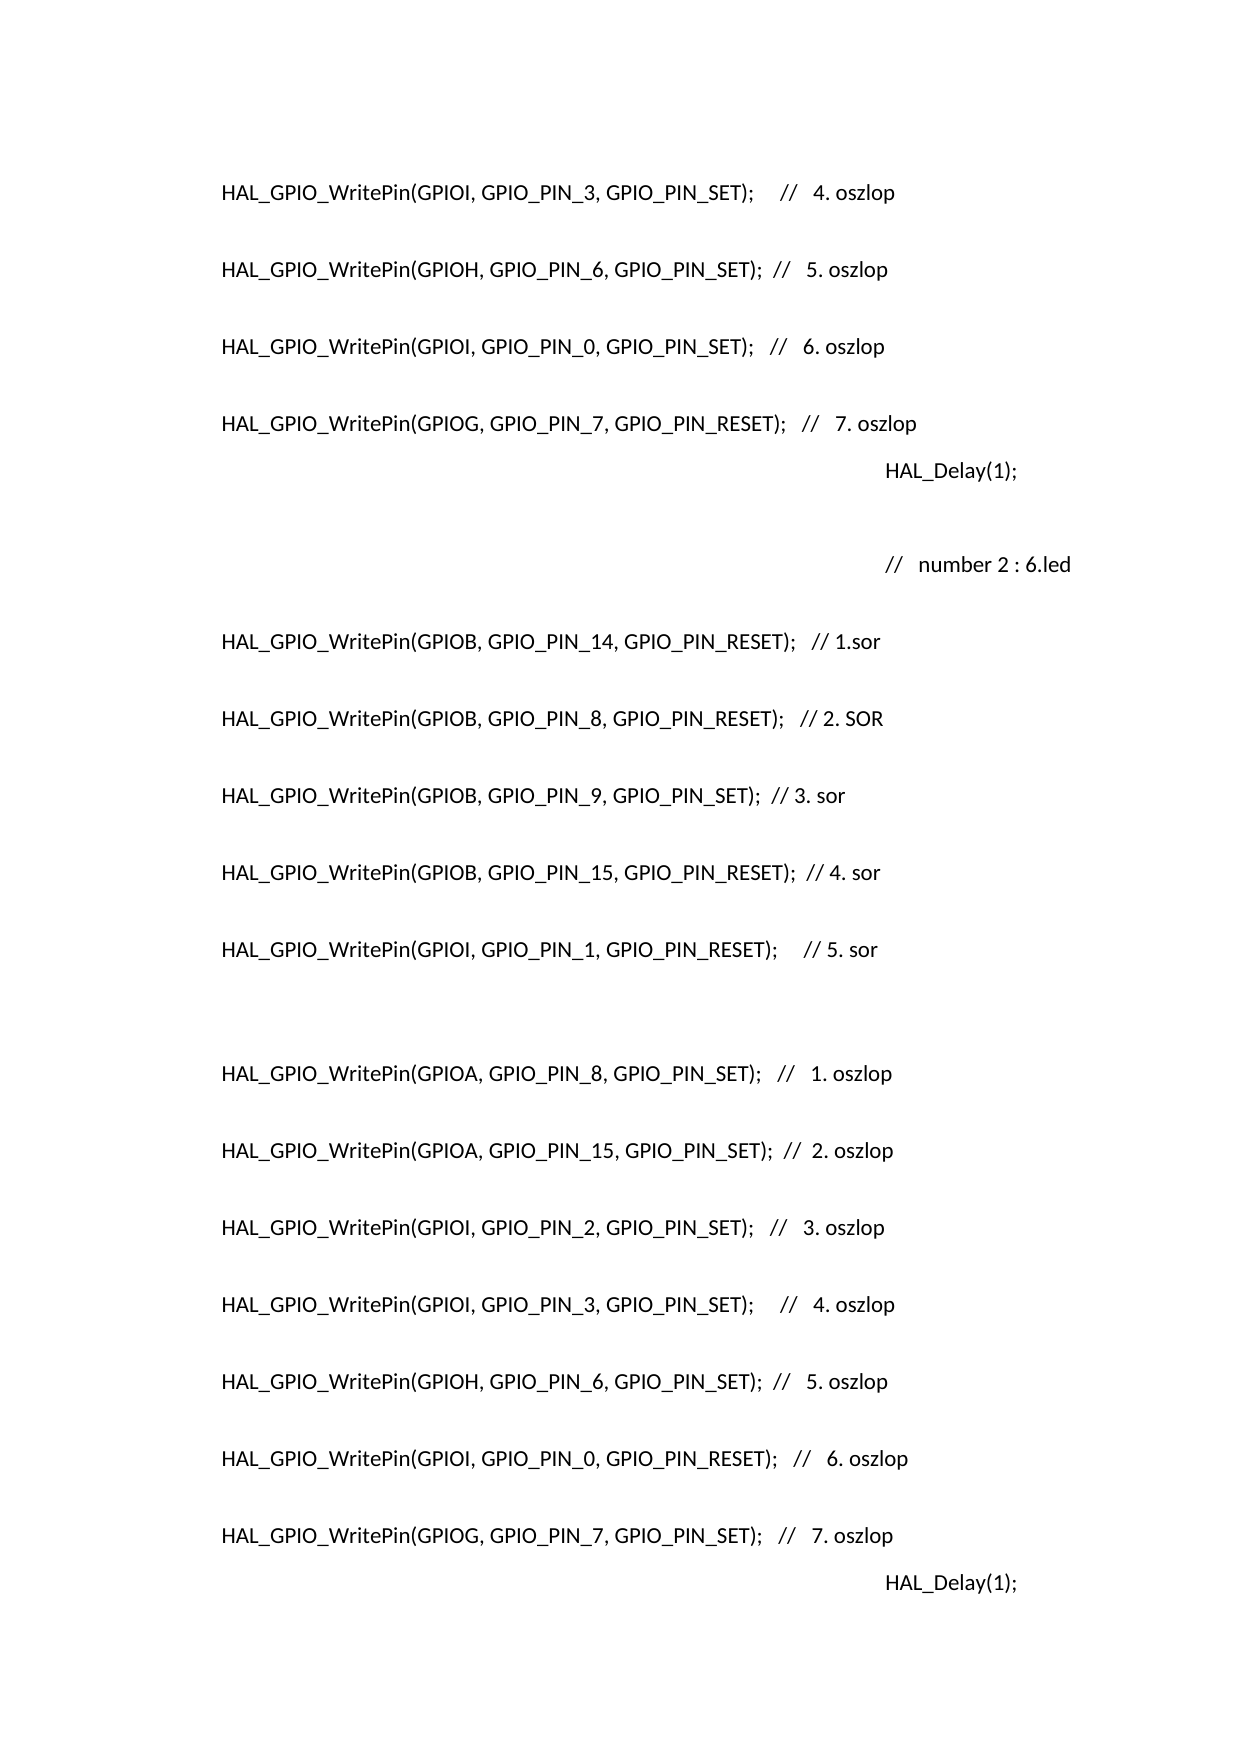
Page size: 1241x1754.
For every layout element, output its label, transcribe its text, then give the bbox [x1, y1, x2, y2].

text HAL_GPIO_WritePin(GPIOI, GPIO_PIN_3, GPIO_PIN_SET); // 4. oszlop [148, 148, 1093, 206]
text HAL_GPIO_WritePin(GPIOA, GPIO_PIN_15, GPIO_PIN_SET); // 2. oszlop [148, 1106, 1093, 1164]
text HAL_Delay(1); [148, 1568, 1093, 1596]
text HAL_GPIO_WritePin(GPIOH, GPIO_PIN_6, GPIO_PIN_SET); // 5. oszlop [148, 225, 1093, 283]
text HAL_GPIO_WritePin(GPIOG, GPIO_PIN_7, GPIO_PIN_RESET); // 7. oszlop [148, 379, 1093, 437]
text HAL_GPIO_WritePin(GPIOI, GPIO_PIN_0, GPIO_PIN_RESET); // 6. oszlop [148, 1414, 1093, 1472]
text // number 2 : 6.led [148, 550, 1093, 578]
text HAL_GPIO_WritePin(GPIOI, GPIO_PIN_0, GPIO_PIN_SET); // 6. oszlop [148, 302, 1093, 360]
text HAL_GPIO_WritePin(GPIOG, GPIO_PIN_7, GPIO_PIN_SET); // 7. oszlop [148, 1491, 1093, 1549]
text HAL_GPIO_WritePin(GPIOI, GPIO_PIN_1, GPIO_PIN_RESET); // 5. sor [148, 905, 1093, 963]
text HAL_GPIO_WritePin(GPIOI, GPIO_PIN_3, GPIO_PIN_SET); // 4. oszlop [148, 1260, 1093, 1318]
text HAL_Delay(1); [148, 456, 1093, 484]
text HAL_GPIO_WritePin(GPIOA, GPIO_PIN_8, GPIO_PIN_SET); // 1. oszlop [148, 1029, 1093, 1087]
text HAL_GPIO_WritePin(GPIOH, GPIO_PIN_6, GPIO_PIN_SET); // 5. oszlop [148, 1337, 1093, 1395]
text HAL_GPIO_WritePin(GPIOI, GPIO_PIN_2, GPIO_PIN_SET); // 3. oszlop [148, 1183, 1093, 1241]
text HAL_GPIO_WritePin(GPIOB, GPIO_PIN_15, GPIO_PIN_RESET); // 4. sor [148, 828, 1093, 886]
text HAL_GPIO_WritePin(GPIOB, GPIO_PIN_9, GPIO_PIN_SET); // 3. sor [148, 751, 1093, 809]
text HAL_GPIO_WritePin(GPIOB, GPIO_PIN_14, GPIO_PIN_RESET); // 1.sor [148, 597, 1093, 655]
text HAL_GPIO_WritePin(GPIOB, GPIO_PIN_8, GPIO_PIN_RESET); // 2. SOR [148, 674, 1093, 732]
